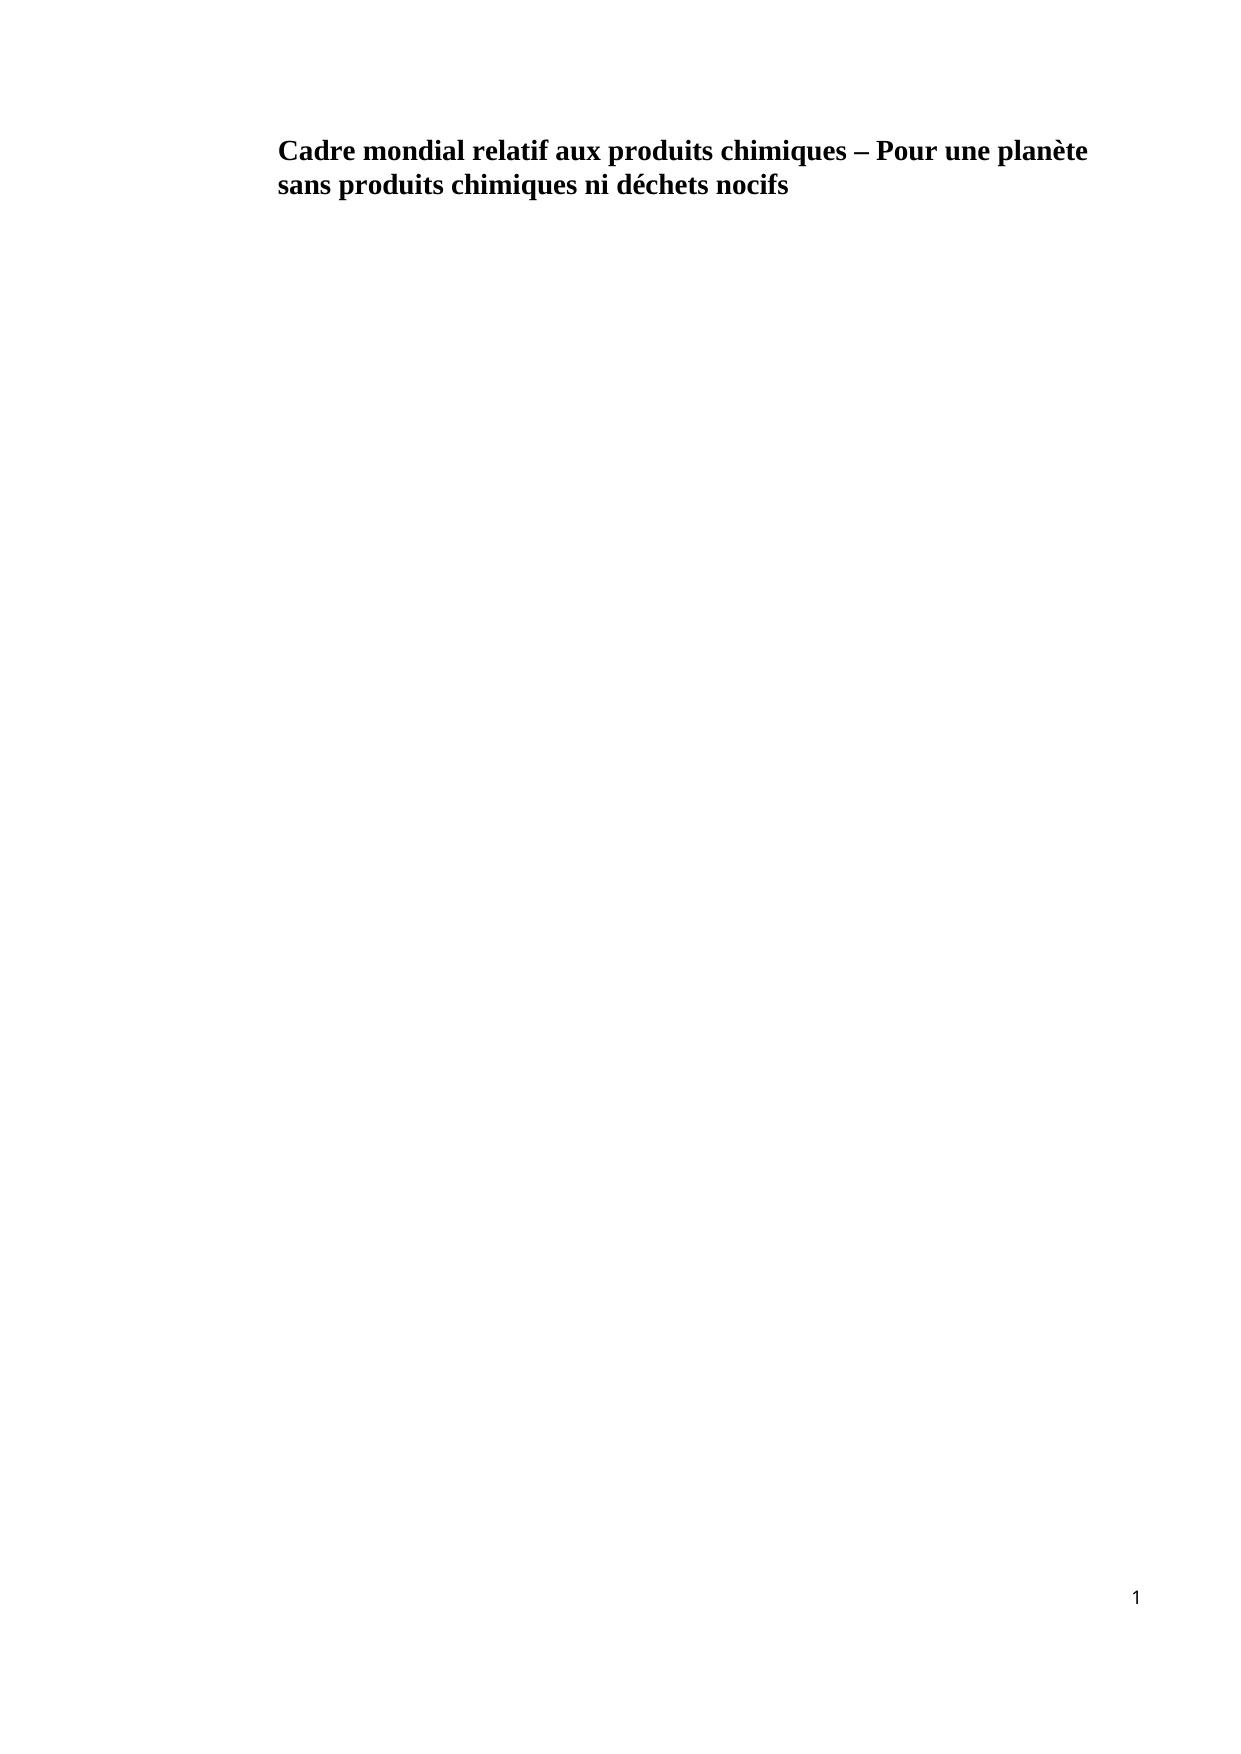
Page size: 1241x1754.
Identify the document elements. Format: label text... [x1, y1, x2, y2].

text 1 [150, 1588, 1142, 1608]
text Cadre mondial relatif aux produits chimiques – Pour une planète sans produits chimiques ni déchets nocifs [278, 133, 1099, 201]
